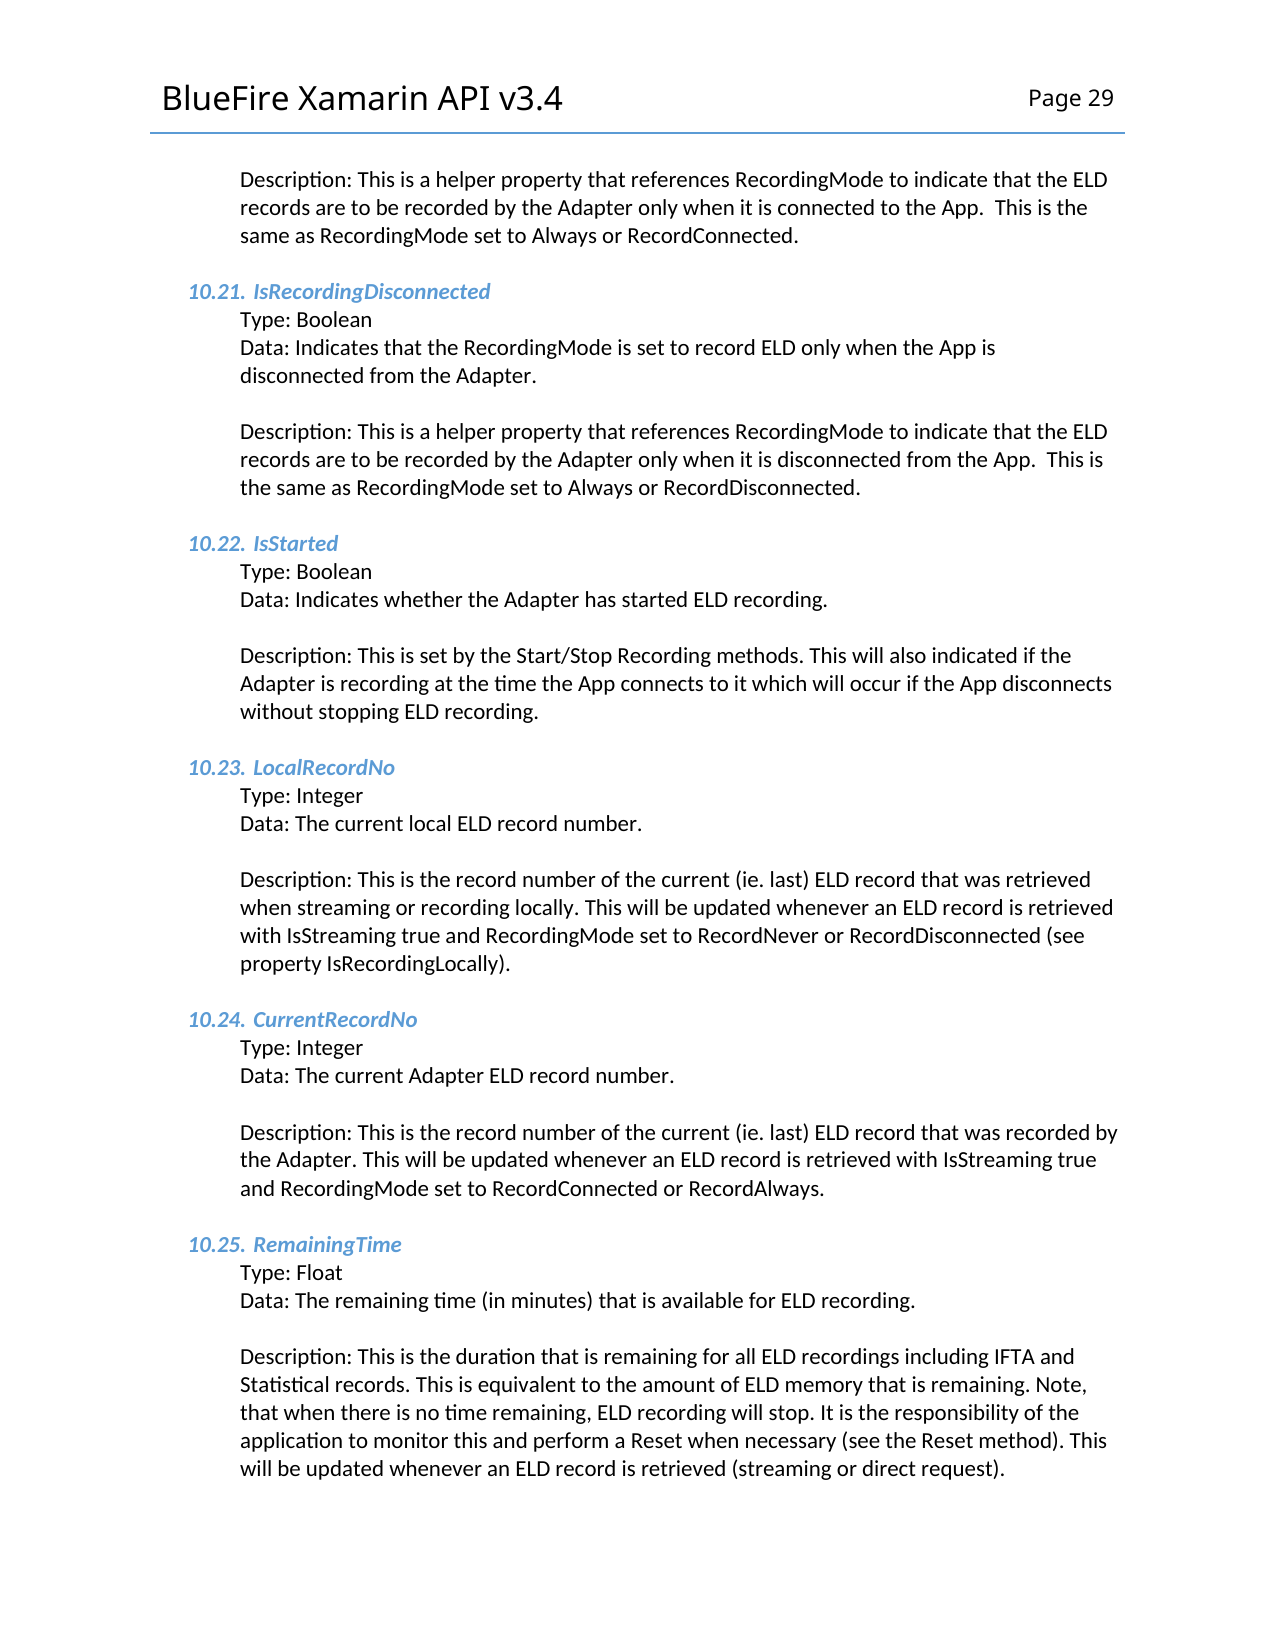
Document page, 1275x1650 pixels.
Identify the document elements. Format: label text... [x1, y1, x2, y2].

text Data: Indicates that the RecordingMode is set to record ELD only when the App is disconnected from the Adapter. [240, 333, 1125, 389]
list CurrentRecordNo [187, 1006, 1125, 1033]
text Type: Boolean [240, 305, 1125, 333]
list RemainingTime [187, 1230, 1125, 1258]
text Type: Float [240, 1258, 1125, 1286]
text Data: Indicates whether the Adapter has started ELD recording. [240, 585, 1125, 613]
text Description: This is set by the Start/Stop Recording methods. This will also indicated if the Adapter is recording at the time the App connects to it which will occur if the App disconnects without stopping ELD recording. [240, 641, 1125, 753]
list LocalRecordNo [187, 753, 1125, 781]
text Data: The current Adapter ELD record number. [240, 1062, 1125, 1089]
text Description: This is the duration that is remaining for all ELD recordings including IFTA and Statistical records. This is equivalent to the amount of ELD memory that is remaining. Note, that when there is no time remaining, ELD recording will stop. It is the responsibility of the application to monitor this and perform a Reset when necessary (see the Reset method). This will be updated whenever an ELD record is retrieved (streaming or direct request). [240, 1342, 1125, 1510]
text Description: This is a helper property that references RecordingMode to indicate that the ELD records are to be recorded by the Adapter only when it is disconnected from the App. This is the same as RecordingMode set to Always or RecordDisconnected. [240, 417, 1125, 529]
text Type: Integer [240, 1033, 1125, 1062]
text Description: This is a helper property that references RecordingMode to indicate that the ELD records are to be recorded by the Adapter only when it is connected to the App. This is the same as RecordingMode set to Always or RecordConnected. [240, 165, 1125, 277]
text Data: The remaining time (in minutes) that is available for ELD recording. [240, 1286, 1125, 1314]
text Data: The current local ELD record number. [240, 809, 1125, 837]
text Type: Boolean [240, 557, 1125, 585]
text Description: This is the record number of the current (ie. last) ELD record that was retrieved when streaming or recording locally. This will be updated whenever an ELD record is retrieved with IsStreaming true and RecordingMode set to RecordNever or RecordDisconnected (see property IsRecordingLocally). [240, 865, 1125, 1006]
text Description: This is the record number of the current (ie. last) ELD record that was recorded by the Adapter. This will be updated whenever an ELD record is retrieved with IsStreaming true and RecordingMode set to RecordConnected or RecordAlways. [240, 1118, 1125, 1230]
list IsRecordingDisconnected [187, 277, 1125, 305]
list IsStarted [187, 529, 1125, 557]
text Type: Integer [240, 781, 1125, 809]
